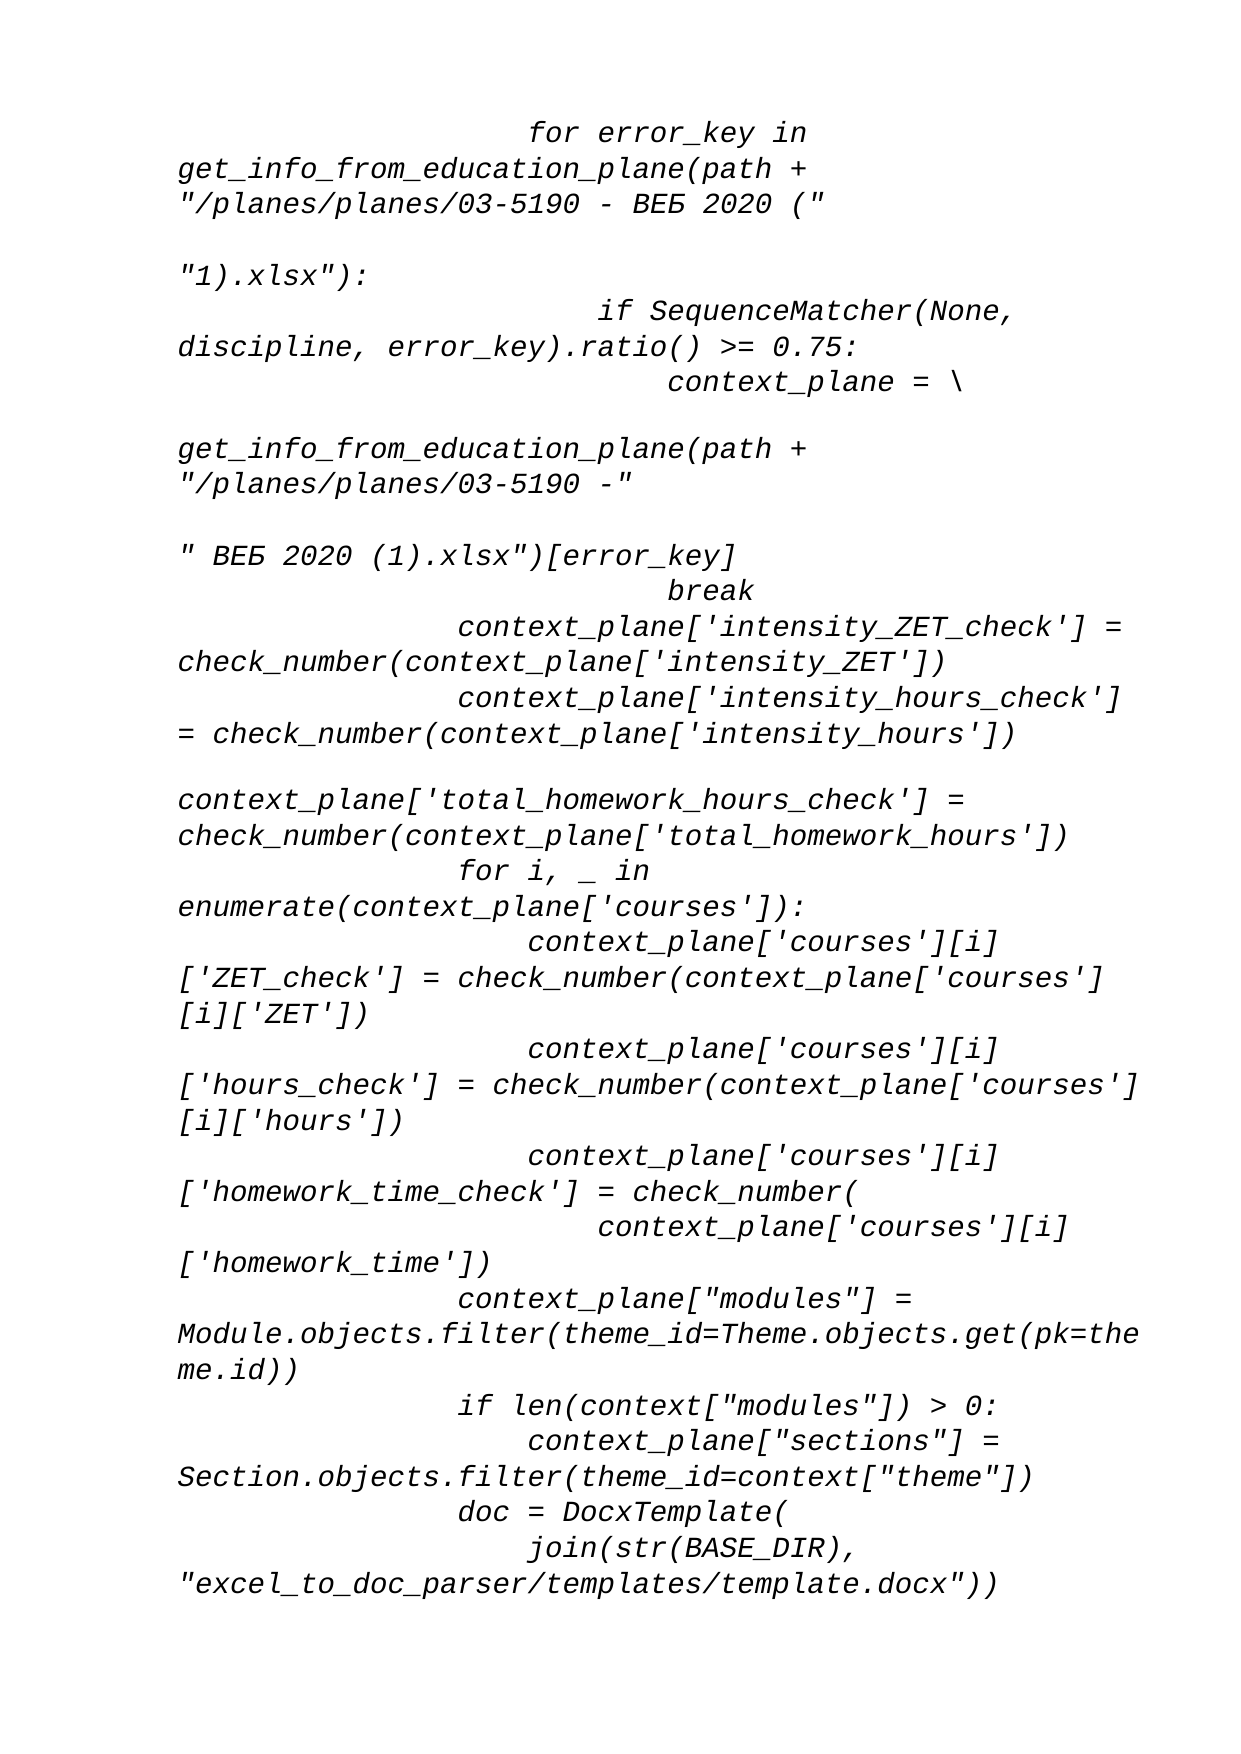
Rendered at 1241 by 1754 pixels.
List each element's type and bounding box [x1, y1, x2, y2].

text [177, 118, 1152, 1602]
